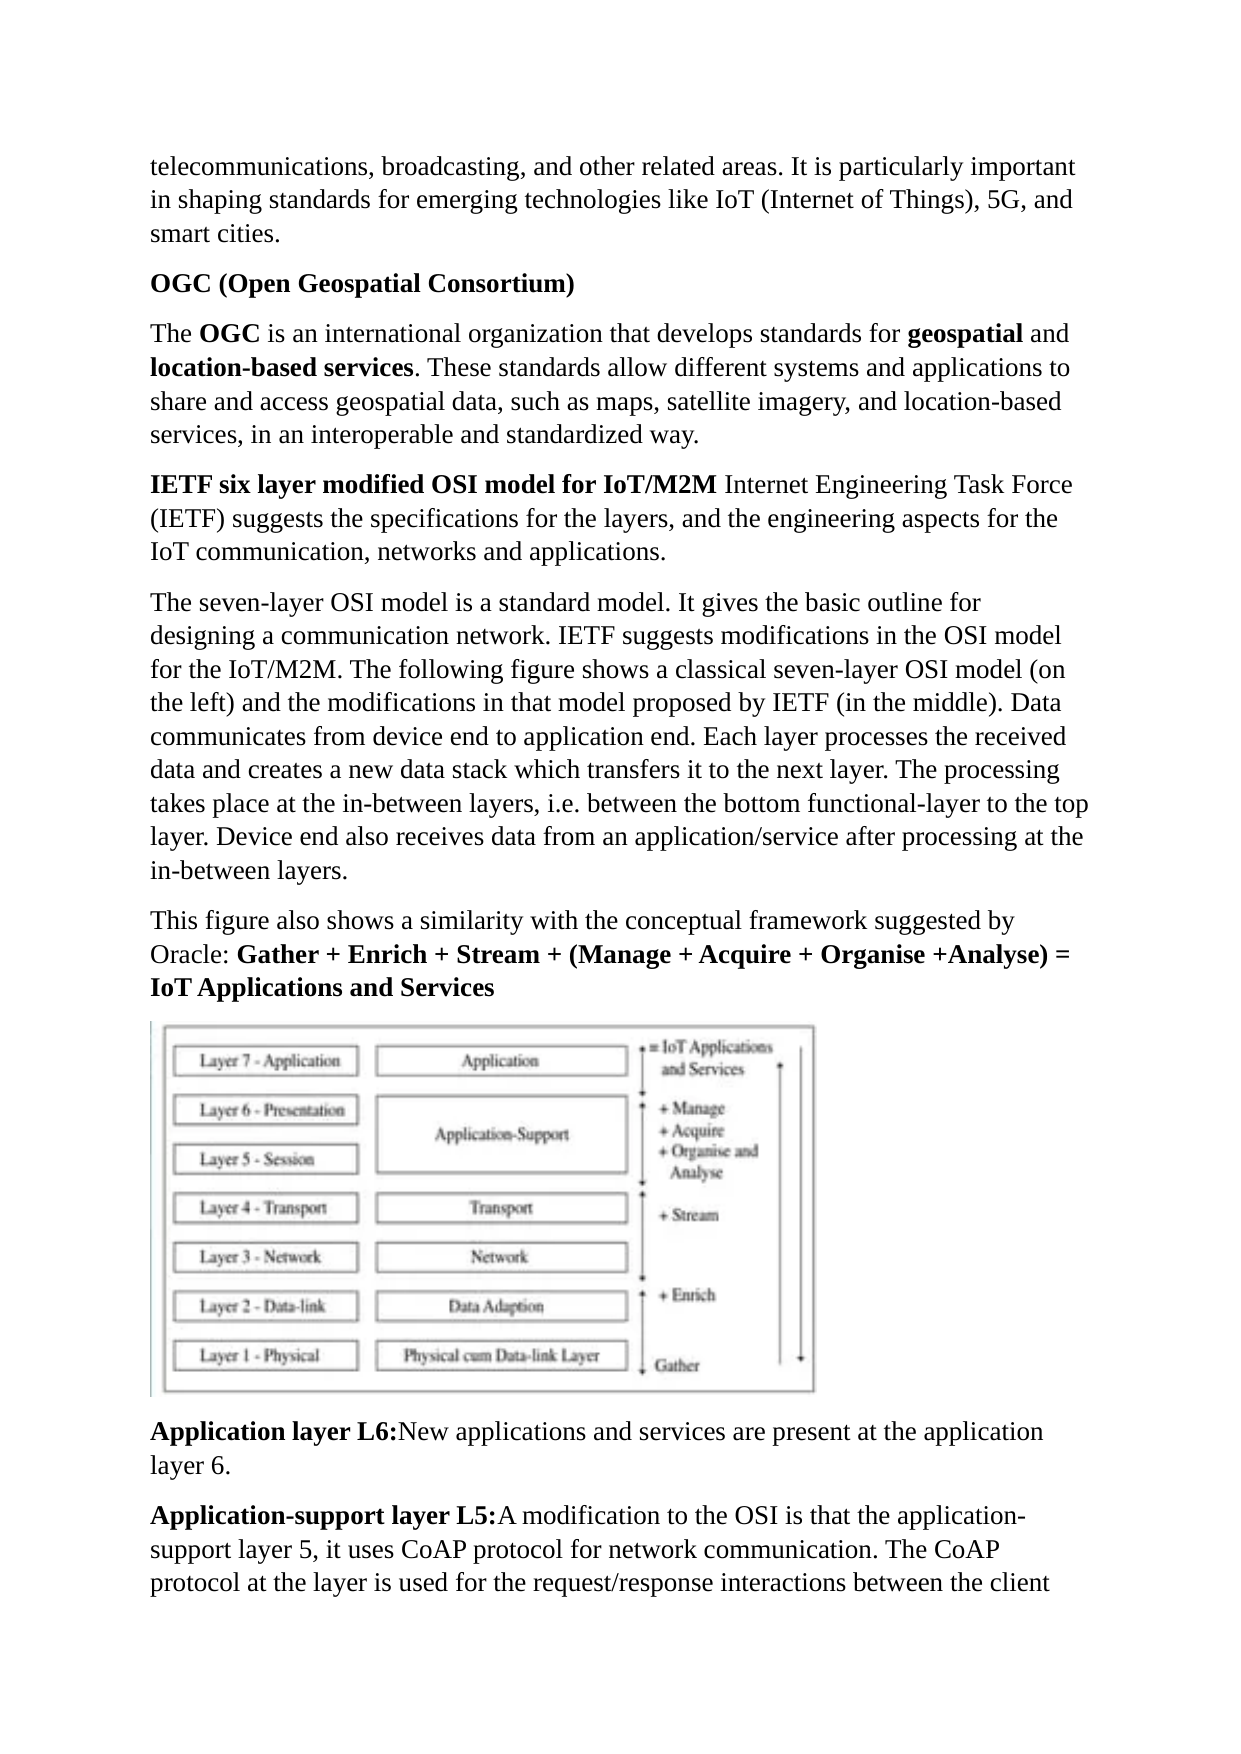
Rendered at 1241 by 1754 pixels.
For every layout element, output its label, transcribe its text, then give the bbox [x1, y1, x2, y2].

text Application layer L6:New applications and services are present at the application layer 6. [150, 1415, 1090, 1480]
text IETF six layer modified OSI model for IoT/M2M Internet Engineering Task Force (IETF) suggests the specifications for the layers, and the engineering aspects for the IoT communication, networks and applications. [150, 468, 1090, 567]
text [150, 150, 1090, 248]
text OGC (Open Geospatial Consortium) [150, 267, 1090, 298]
text This figure also shows a similarity with the conceptual framework suggested by Oracle: Gather + Enrich + Stream + (Manage + Acquire + Organise +Analyse) = IoT Applications and Services [150, 904, 1090, 1002]
picture [150, 1021, 817, 1397]
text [150, 1499, 1090, 1597]
text The seven-layer OSI model is a standard model. It gives the basic outline for designing a communication network. IETF suggests modifications in the OSI model for the IoT/M2M. The following figure shows a classical seven-layer OSI model (on the left) and the modifications in that model proposed by IETF (in the middle). Data communicates from device end to application end. Each layer processes the received data and creates a new data stack which transfers it to the next layer. The processing takes place at the in-between layers, i.e. between the bottom functional-layer to the top layer. Device end also receives data from an application/service after processing at the in-between layers. [150, 586, 1090, 885]
text The OGC is an international organization that develops standards for geospatial and location-based services. These standards allow different systems and applications to share and access geospatial data, such as maps, satellite imagery, and location-based services, in an interoperable and standardized way. [150, 317, 1090, 449]
